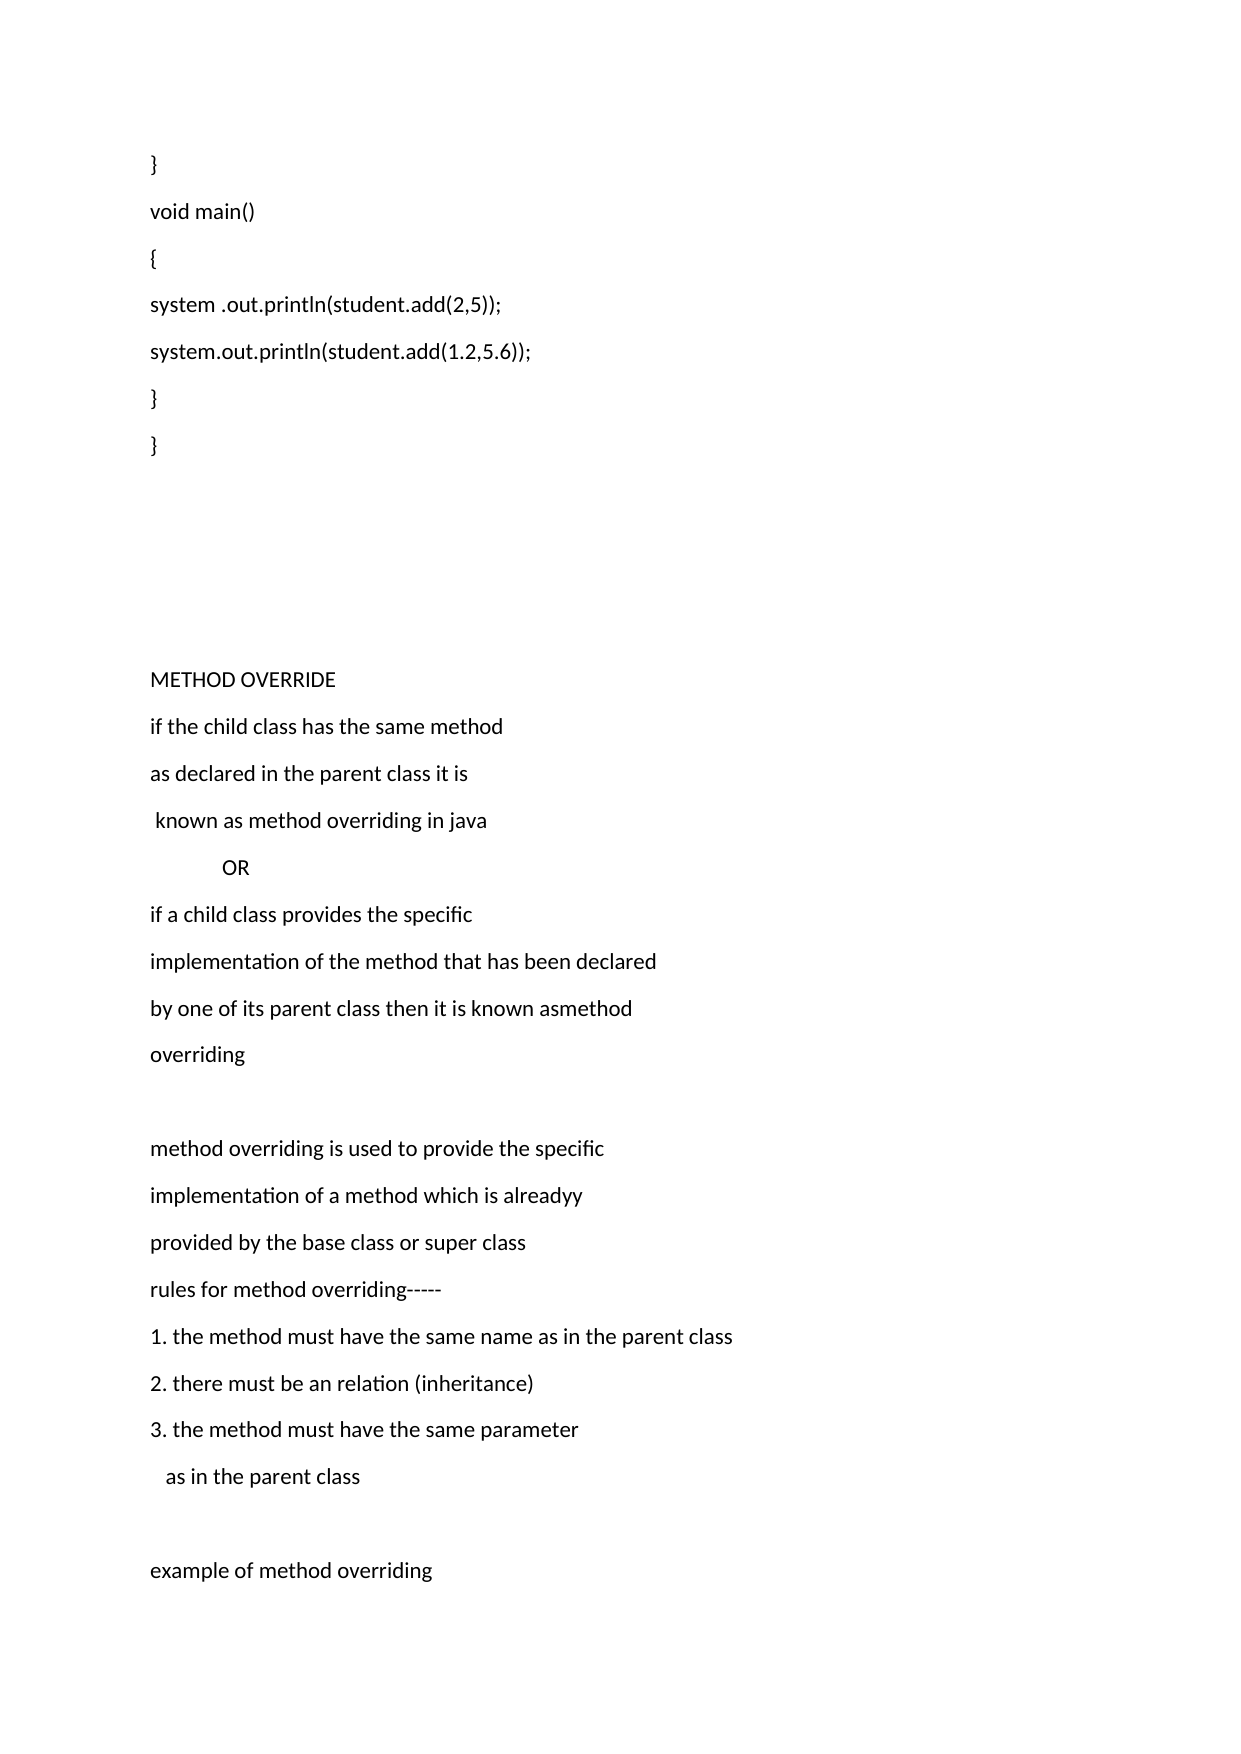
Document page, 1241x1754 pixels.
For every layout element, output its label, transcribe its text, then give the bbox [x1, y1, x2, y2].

text } [150, 431, 1090, 459]
text implementation of a method which is alreadyy [150, 1181, 1090, 1209]
text system.out.println(student.add(1.2,5.6)); [150, 337, 1090, 366]
text rules for method overriding----- [150, 1275, 1090, 1303]
text method overriding is used to provide the specific [150, 1134, 1090, 1162]
text } [150, 384, 1090, 412]
text known as method overriding in java [150, 806, 1090, 834]
text 2. there must be an relation (inheritance) [150, 1369, 1090, 1397]
text 3. the method must have the same parameter [150, 1416, 1090, 1444]
text if the child class has the same method [150, 712, 1090, 741]
text if a child class provides the specific [150, 900, 1090, 928]
text system .out.println(student.add(2,5)); [150, 291, 1090, 319]
text 1. the method must have the same name as in the parent class [150, 1322, 1090, 1350]
text implementation of the method that has been declared [150, 947, 1090, 975]
text OR [150, 853, 1090, 881]
text example of method overriding [150, 1556, 1090, 1584]
text overriding [150, 1041, 1090, 1069]
text as declared in the parent class it is [150, 759, 1090, 787]
text } [150, 150, 1090, 178]
text { [150, 244, 1090, 272]
text void main() [150, 197, 1090, 225]
text provided by the base class or super class [150, 1228, 1090, 1256]
text by one of its parent class then it is known asmethod [150, 994, 1090, 1022]
text as in the parent class [150, 1462, 1090, 1491]
text METHOD OVERRIDE [150, 666, 1090, 694]
